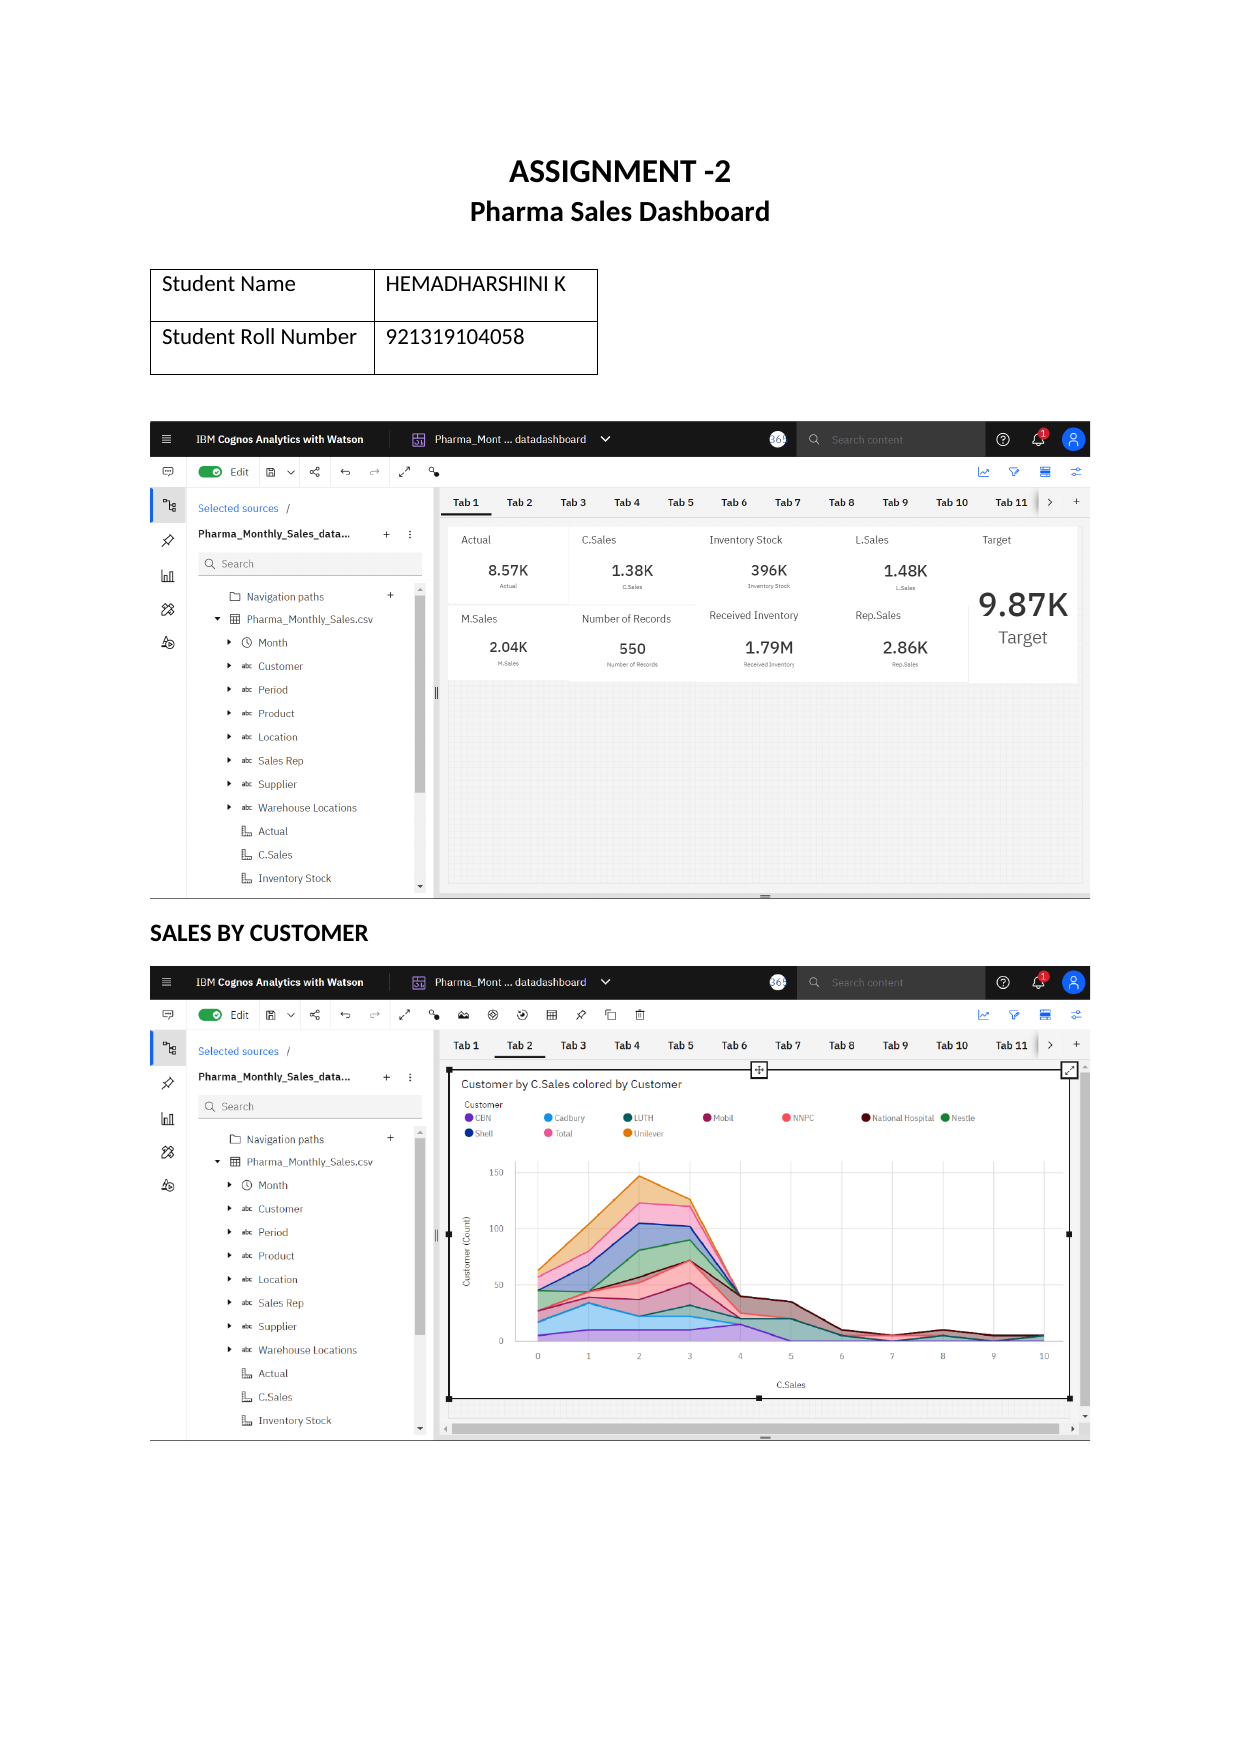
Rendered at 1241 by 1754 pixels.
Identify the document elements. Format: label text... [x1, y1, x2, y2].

text ASSIGNMENT -2 [150, 150, 1090, 191]
picture [150, 421, 1091, 899]
text SALES BY CUSTOMER [150, 917, 1090, 947]
table_cell 921319104058 [375, 322, 597, 374]
table_cell Student Roll Number [151, 322, 374, 374]
picture [150, 966, 1091, 1441]
table_header HEMADHARSHINI K [375, 270, 597, 321]
text Pharma Sales Dashboard [150, 193, 1090, 229]
table_header Student Name [151, 270, 374, 321]
